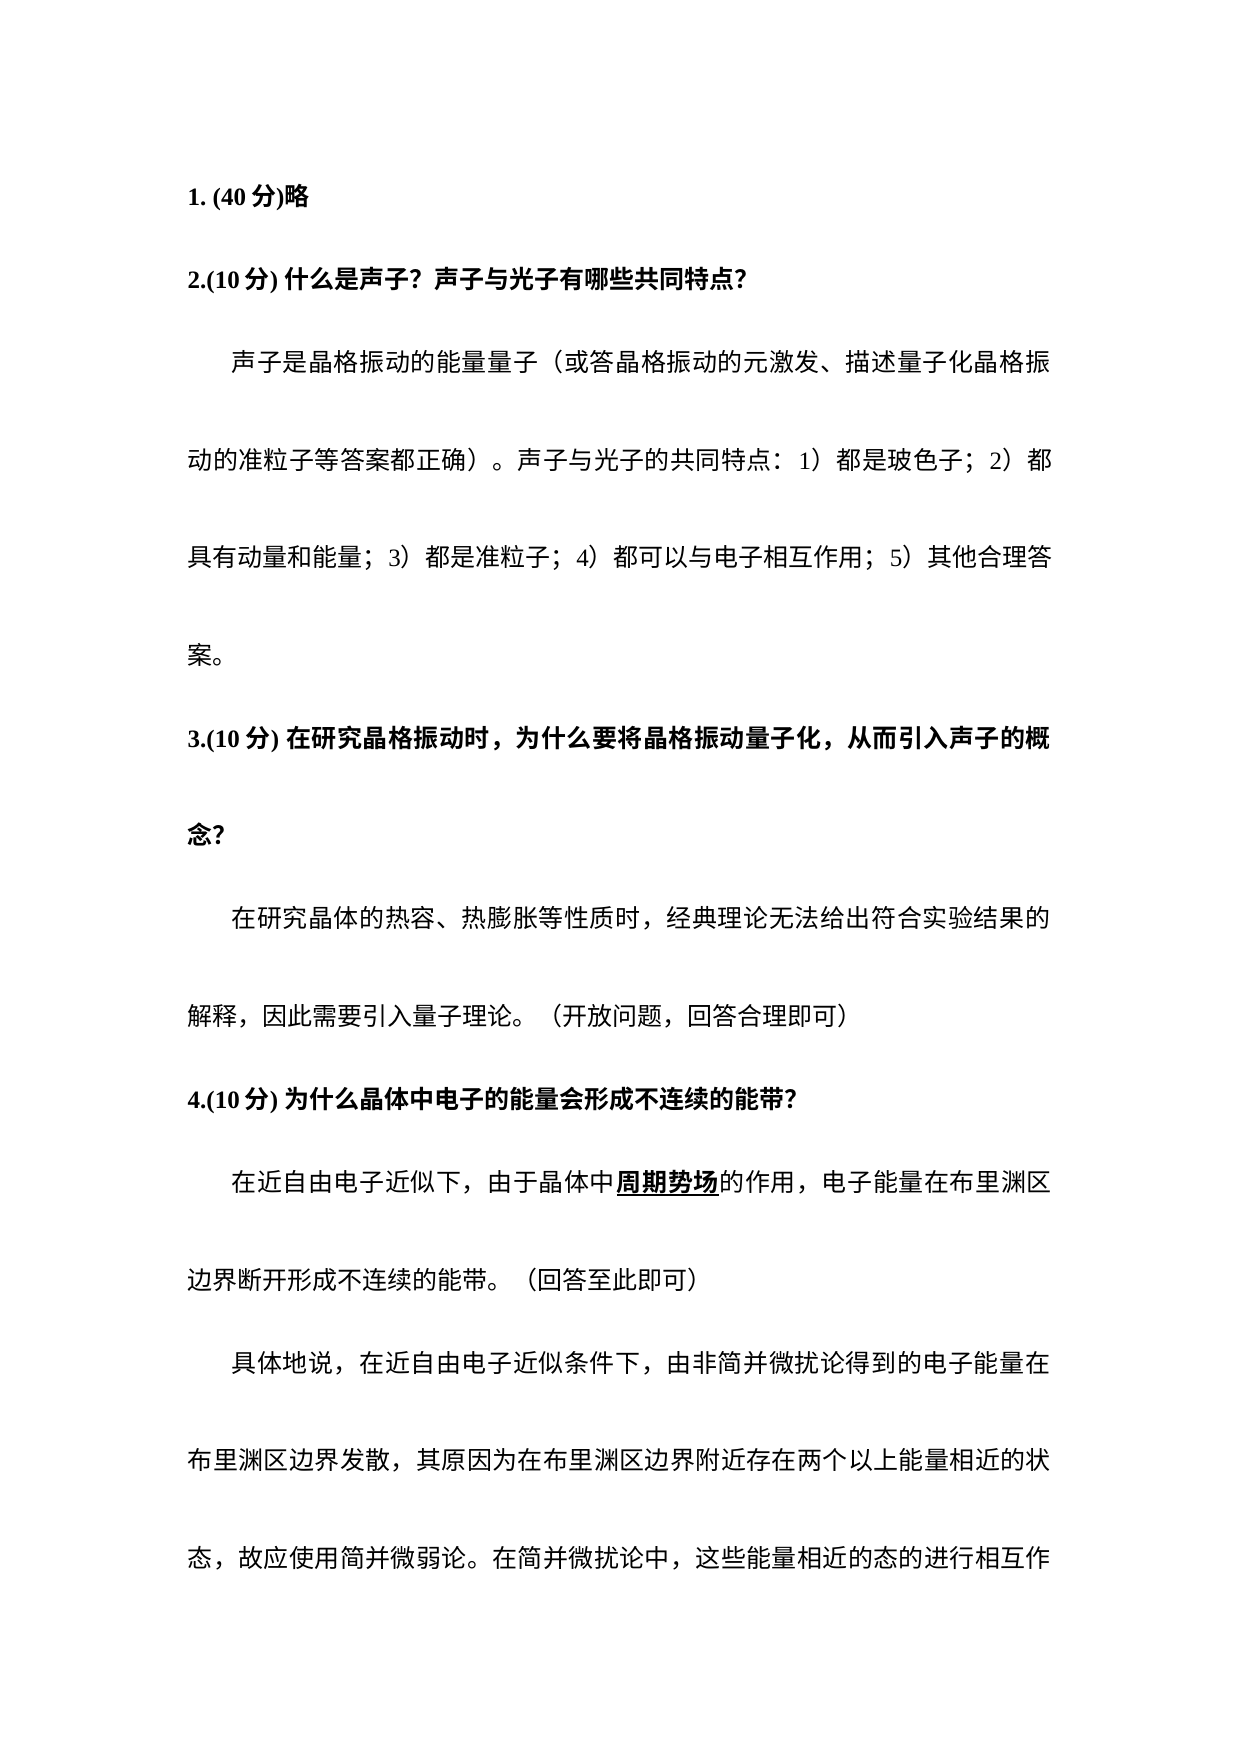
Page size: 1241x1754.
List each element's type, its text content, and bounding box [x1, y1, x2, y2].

text 在研究晶体的热容、热膨胀等性质时，经典理论无法给出符合实验结果的解释，因此需要引入量子理论。（开放问题，回答合理即可） [187, 884, 1053, 1047]
text 1. (40分)略 [187, 162, 1053, 227]
text 4.(10分) 为什么晶体中电子的能量会形成不连续的能带？ [187, 1065, 1053, 1130]
text 声子是晶格振动的能量量子（或答晶格振动的元激发、描述量子化晶格振动的准粒子等答案都正确）。声子与光子的共同特点：1）都是玻色子；2）都具有动量和能量；3）都是准粒子；4）都可以与电子相互作用；5）其他合理答案。 [187, 328, 1053, 686]
text 3.(10分) 在研究晶格振动时，为什么要将晶格振动量子化，从而引入声子的概念？ [187, 704, 1053, 866]
text 在近自由电子近似下，由于晶体中周期势场的作用，电子能量在布里渊区边界断开形成不连续的能带。（回答至此即可） [187, 1148, 1053, 1311]
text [187, 1329, 1053, 1589]
text 2.(10分) 什么是声子？声子与光子有哪些共同特点？ [187, 245, 1053, 310]
